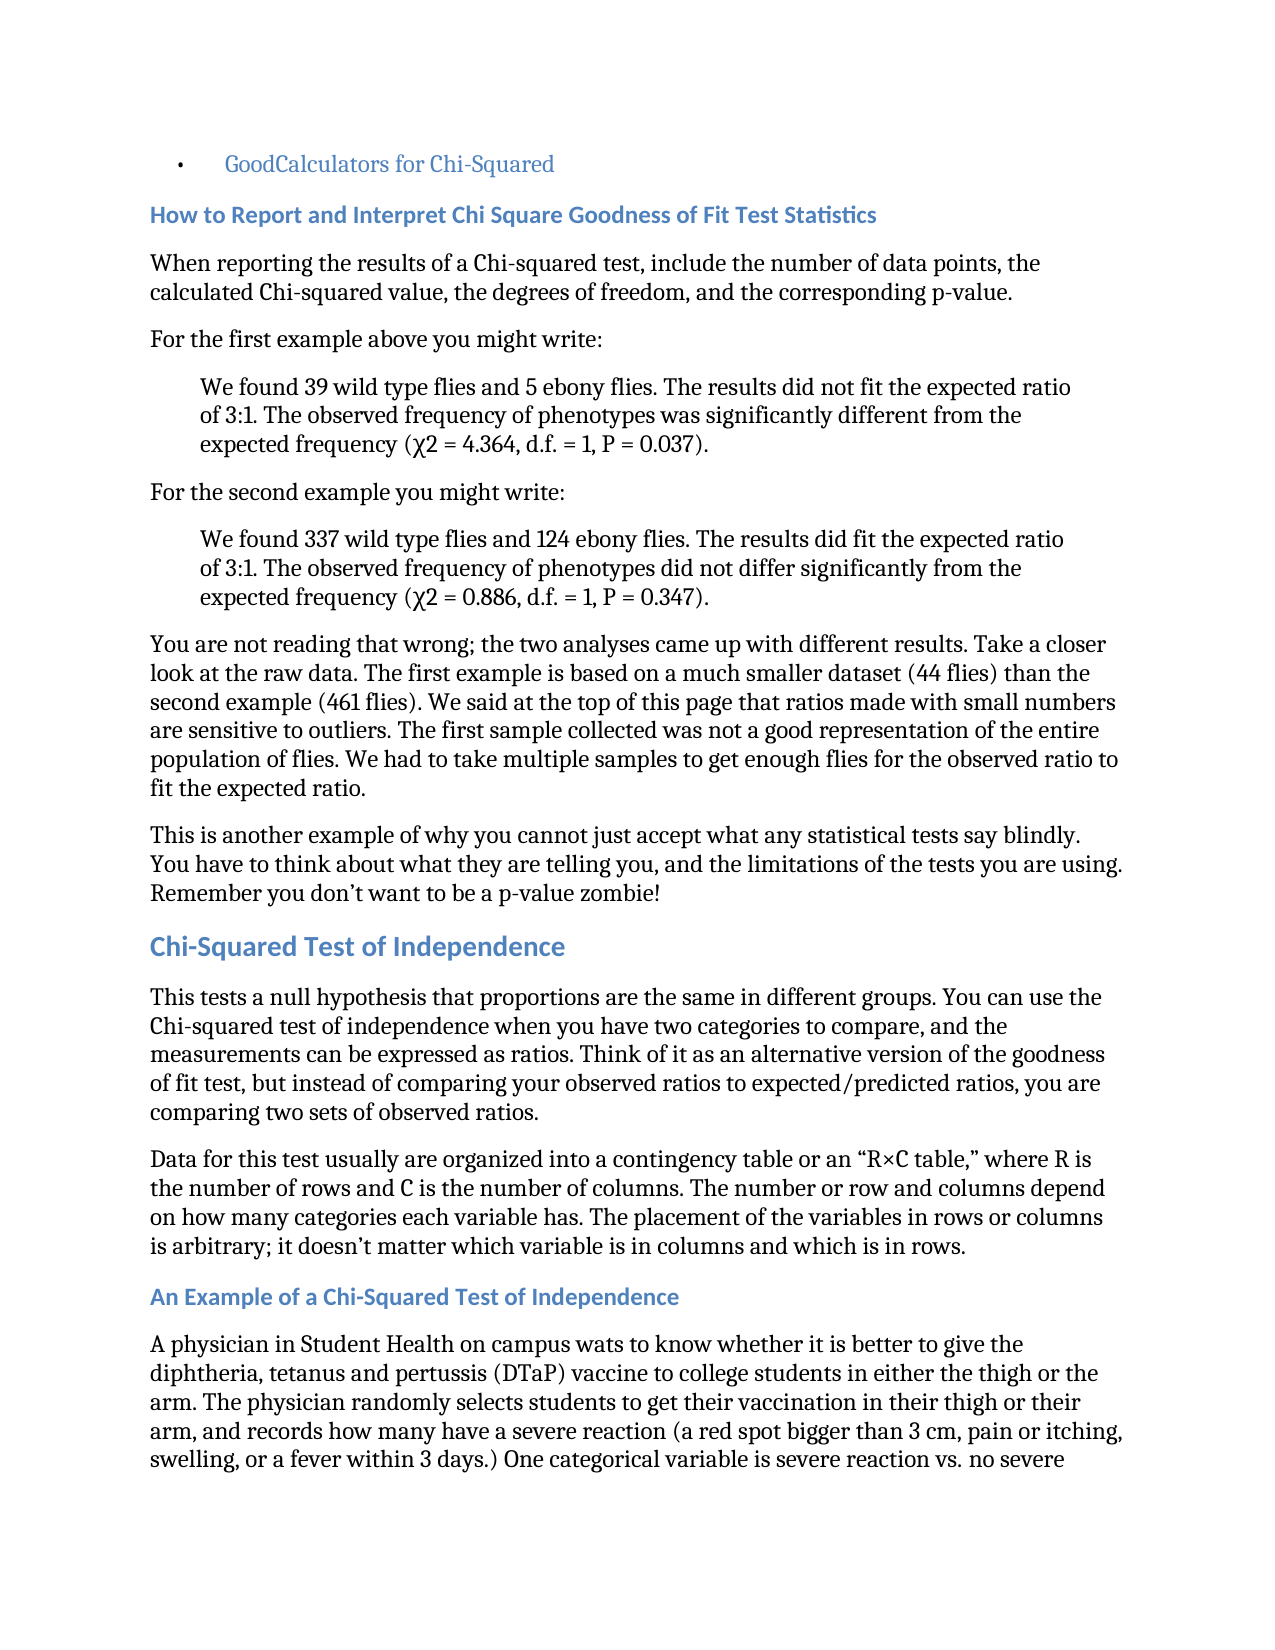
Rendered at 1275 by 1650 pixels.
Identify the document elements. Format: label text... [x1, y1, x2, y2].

text For the first example above you might write: [150, 325, 1125, 354]
text For the second example you might write: [150, 478, 1125, 506]
text This is another example of why you cannot just accept what any statistical tests say blindly. You have to think about what they are telling you, and the limitations of the tests you are using. Remember you don’t want to be a p-value zombie! [150, 821, 1125, 908]
text We found 39 wild type flies and 5 ebony flies. The results did not fit the expected ratio of 3:1. The observed frequency of phenotypes was significantly different from the expected frequency (χ2 = 4.364, d.f. = 1, P = 0.037). [200, 373, 1075, 459]
text We found 337 wild type flies and 124 ebony flies. The results did fit the expected ratio of 3:1. The observed frequency of phenotypes did not differ significantly from the expected frequency (χ2 = 0.886, d.f. = 1, P = 0.347). [200, 525, 1075, 611]
text This tests a null hypothesis that proportions are the same in different groups. You can use the Chi-squared test of independence when you have two categories to compare, and the measurements can be expressed as ratios. Think of it as an alternative version of the goodness of fit test, but instead of comparing your observed ratios to expected/predicted ratios, you are comparing two sets of observed ratios. [150, 983, 1125, 1127]
subtitle Chi-Squared Test of Independence [150, 928, 1125, 964]
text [150, 1330, 1125, 1474]
subtitle How to Report and Interpret Chi Square Goodness of Fit Test Statistics [150, 199, 1125, 230]
text You are not reading that wrong; the two analyses came up with different results. Take a closer look at the raw data. The first example is based on a much smaller dataset (44 flies) than the second example (461 flies). We said at the top of this page that ratios made with small numbers are sensitive to outliers. The first sample collected was not a good representation of the entire population of flies. We had to take multiple samples to get enough flies for the observed ratio to fit the expected ratio. [150, 630, 1125, 803]
subtitle An Example of a Chi-Squared Test of Independence [150, 1281, 1125, 1312]
text Data for this test usually are organized into a contingency table or an “R×C table,” where R is the number of rows and C is the number of columns. The number or row and columns depend on how many categories each variable has. The placement of the variables in rows or columns is arbitrary; it doesn’t matter which variable is in columns and which is in rows. [150, 1145, 1125, 1260]
text When reporting the results of a Chi-squared test, include the number of data points, the calculated Chi-squared value, the degrees of freedom, and the corresponding p-value. [150, 249, 1125, 306]
list GoodCalculators for Chi-Squared [175, 150, 1125, 179]
